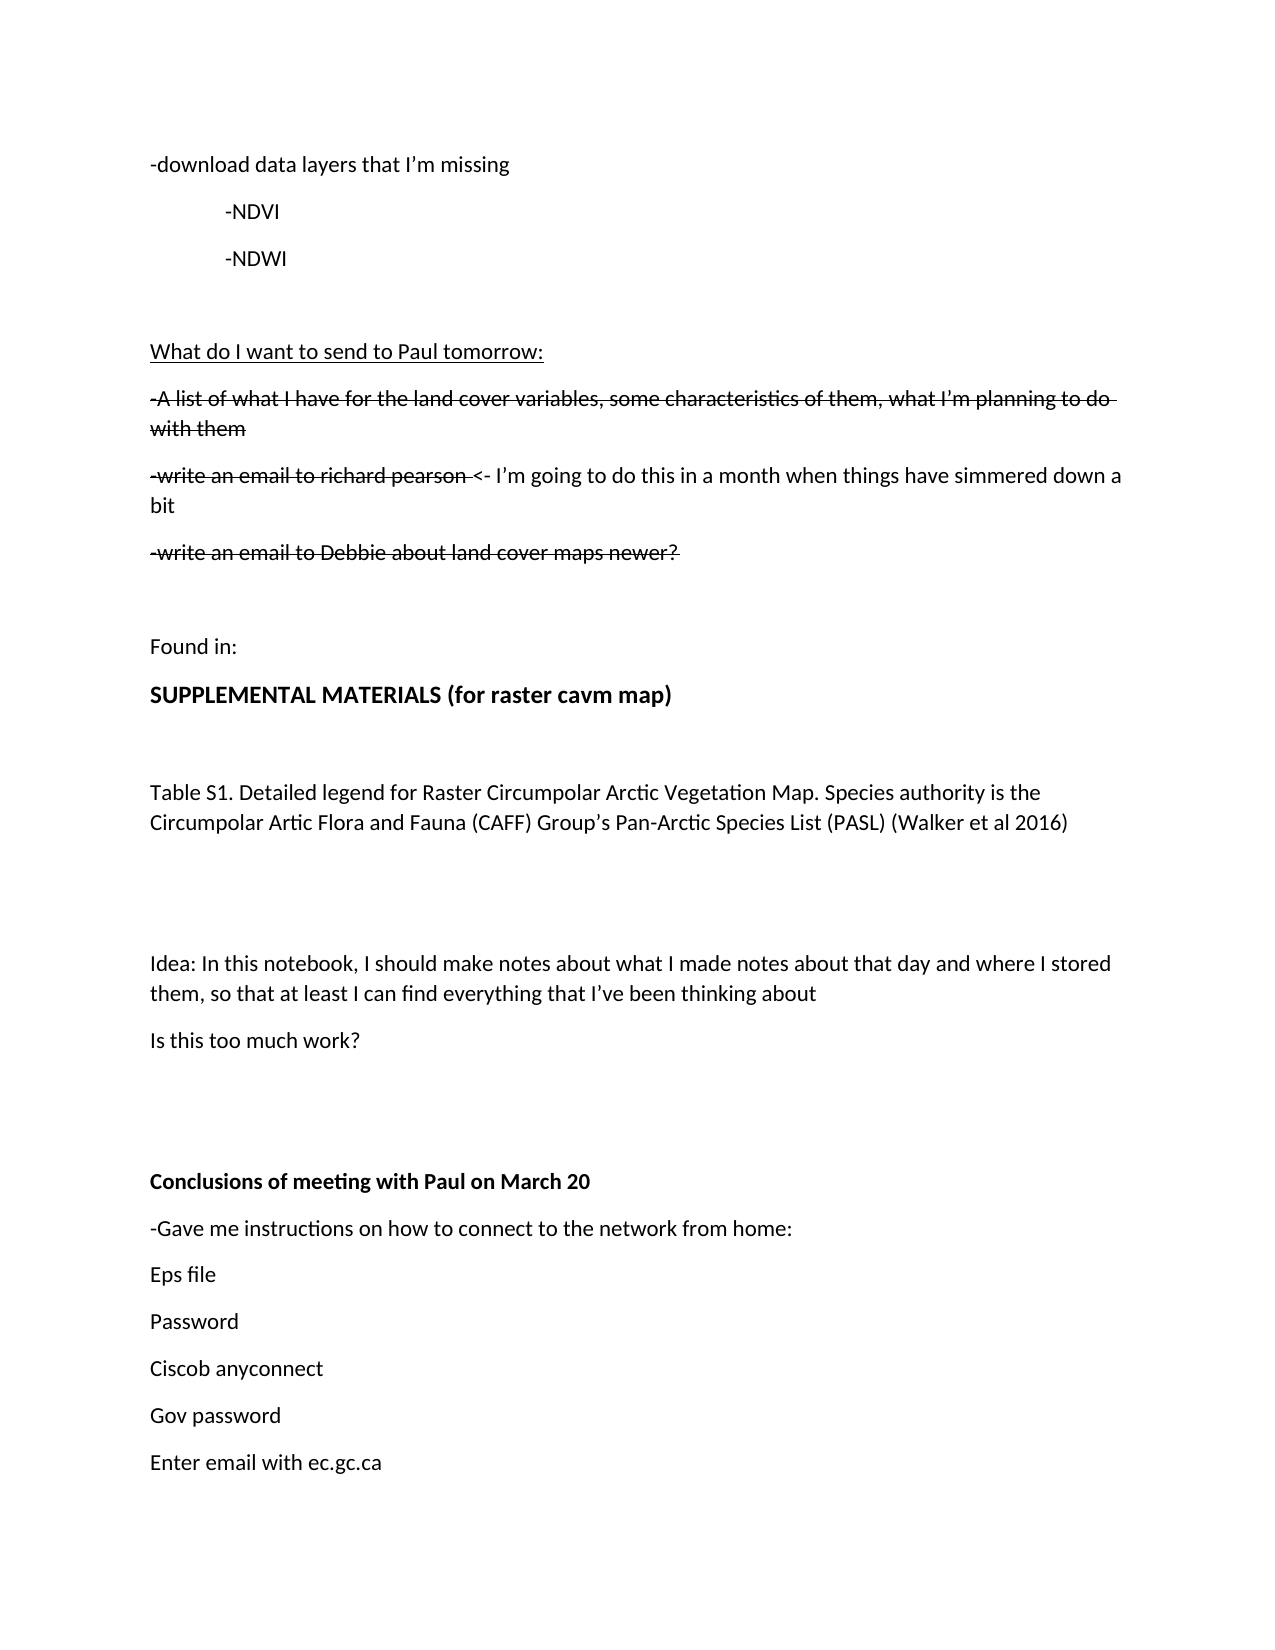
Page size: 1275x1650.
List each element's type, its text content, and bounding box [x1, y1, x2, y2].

text Enter email with ec.gc.ca [150, 1448, 1125, 1476]
text -download data layers that I’m missing [150, 150, 1125, 178]
text -write an email to richard pearson <- I’m going to do this in a month when things have simmered down a bit [150, 461, 1125, 520]
text Eps file [150, 1261, 1125, 1289]
text Ciscob anyconnect [150, 1354, 1125, 1382]
text -Gave me instructions on how to connect to the network from home: [150, 1214, 1125, 1242]
text -write an email to Debbie about land cover maps newer? [150, 538, 1125, 567]
text Conclusions of meeting with Paul on March 20 [150, 1167, 1125, 1195]
text Is this too much work? [150, 1026, 1125, 1054]
text Table S1. Detailed legend for Raster Circumpolar Arctic Vegetation Map. Species authority is the Circumpolar Artic Flora and Fauna (CAFF) Group’s Pan-Arctic Species List (PASL) (Walker et al 2016) [150, 778, 1125, 837]
text -A list of what I have for the land cover variables, some characteristics of them, what I’m planning to do with them [150, 384, 1125, 443]
text What do I want to send to Paul tomorrow: [150, 337, 1125, 366]
text Found in: [150, 632, 1125, 660]
text -NDWI [150, 244, 1125, 272]
text -NDVI [150, 197, 1125, 225]
text Gov password [150, 1401, 1125, 1429]
text SUPPLEMENTAL MATERIALS (for raster cavm map) [150, 679, 1125, 710]
text Password [150, 1307, 1125, 1336]
text Idea: In this notebook, I should make notes about what I made notes about that day and where I stored them, so that at least I can find everything that I’ve been thinking about [150, 949, 1125, 1007]
